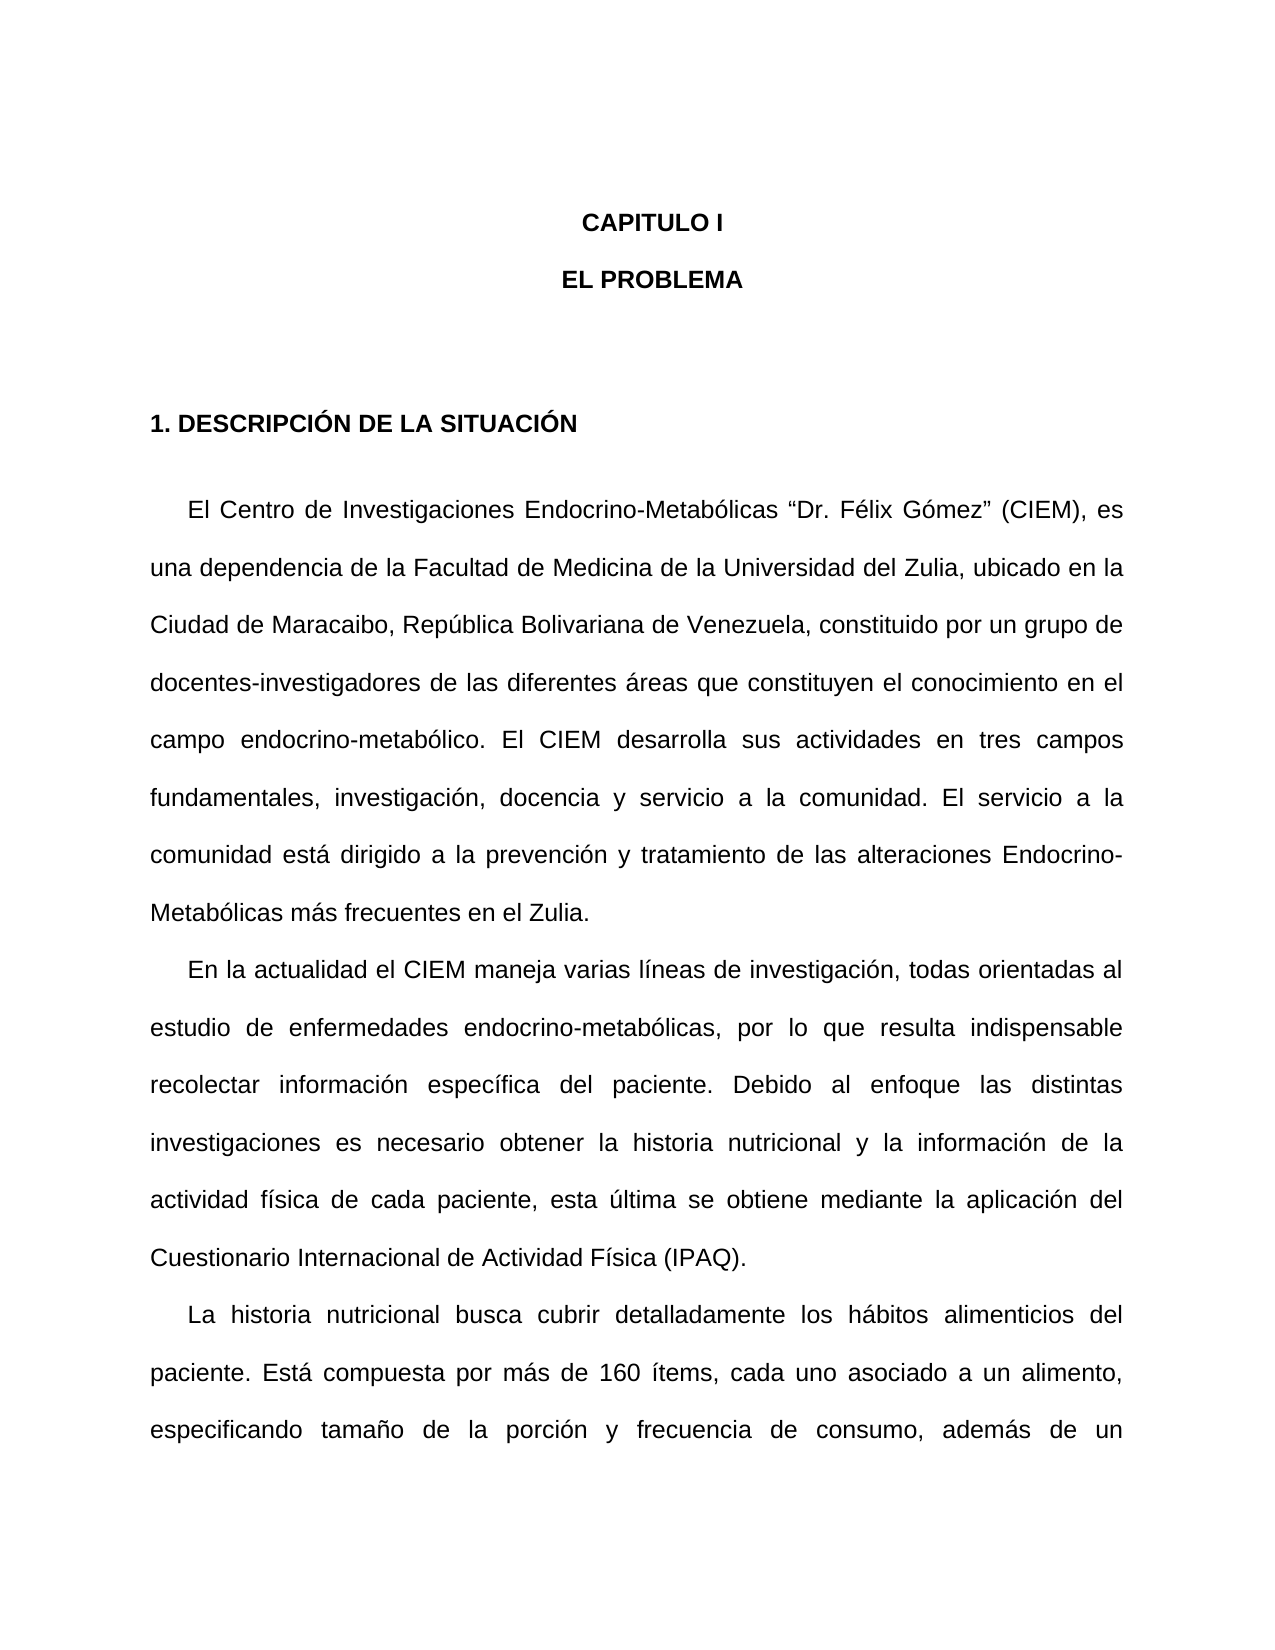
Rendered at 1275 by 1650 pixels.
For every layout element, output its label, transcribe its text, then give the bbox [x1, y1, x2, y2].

text El Centro de Investigaciones Endocrino-Metabólicas “Dr. Félix Gómez” (CIEM), es una dependencia de la Facultad de Medicina de la Universidad del Zulia, ubicado en la Ciudad de Maracaibo, República Bolivariana de Venezuela, constituido por un grupo de docentes-investigadores de las diferentes áreas que constituyen el conocimiento en el campo endocrino-metabólico. El CIEM desarrolla sus actividades en tres campos fundamentales, investigación, docencia y servicio a la comunidad. El servicio a la comunidad está dirigido a la prevención y tratamiento de las alteraciones Endocrino-Metabólicas más frecuentes en el Zulia. [150, 495, 1125, 926]
text 1. DESCRIPCIÓN DE LA SITUACIÓN [150, 409, 1125, 437]
text EL PROBLEMA [180, 265, 1125, 294]
text CAPITULO I [180, 207, 1125, 236]
text En la actualidad el CIEM maneja varias líneas de investigación, todas orientadas al estudio de enfermedades endocrino-metabólicas, por lo que resulta indispensable recolectar información específica del paciente. Debido al enfoque las distintas investigaciones es necesario obtener la historia nutricional y la información de la actividad física de cada paciente, esta última se obtiene mediante la aplicación del Cuestionario Internacional de Actividad Física (IPAQ). [150, 955, 1125, 1271]
